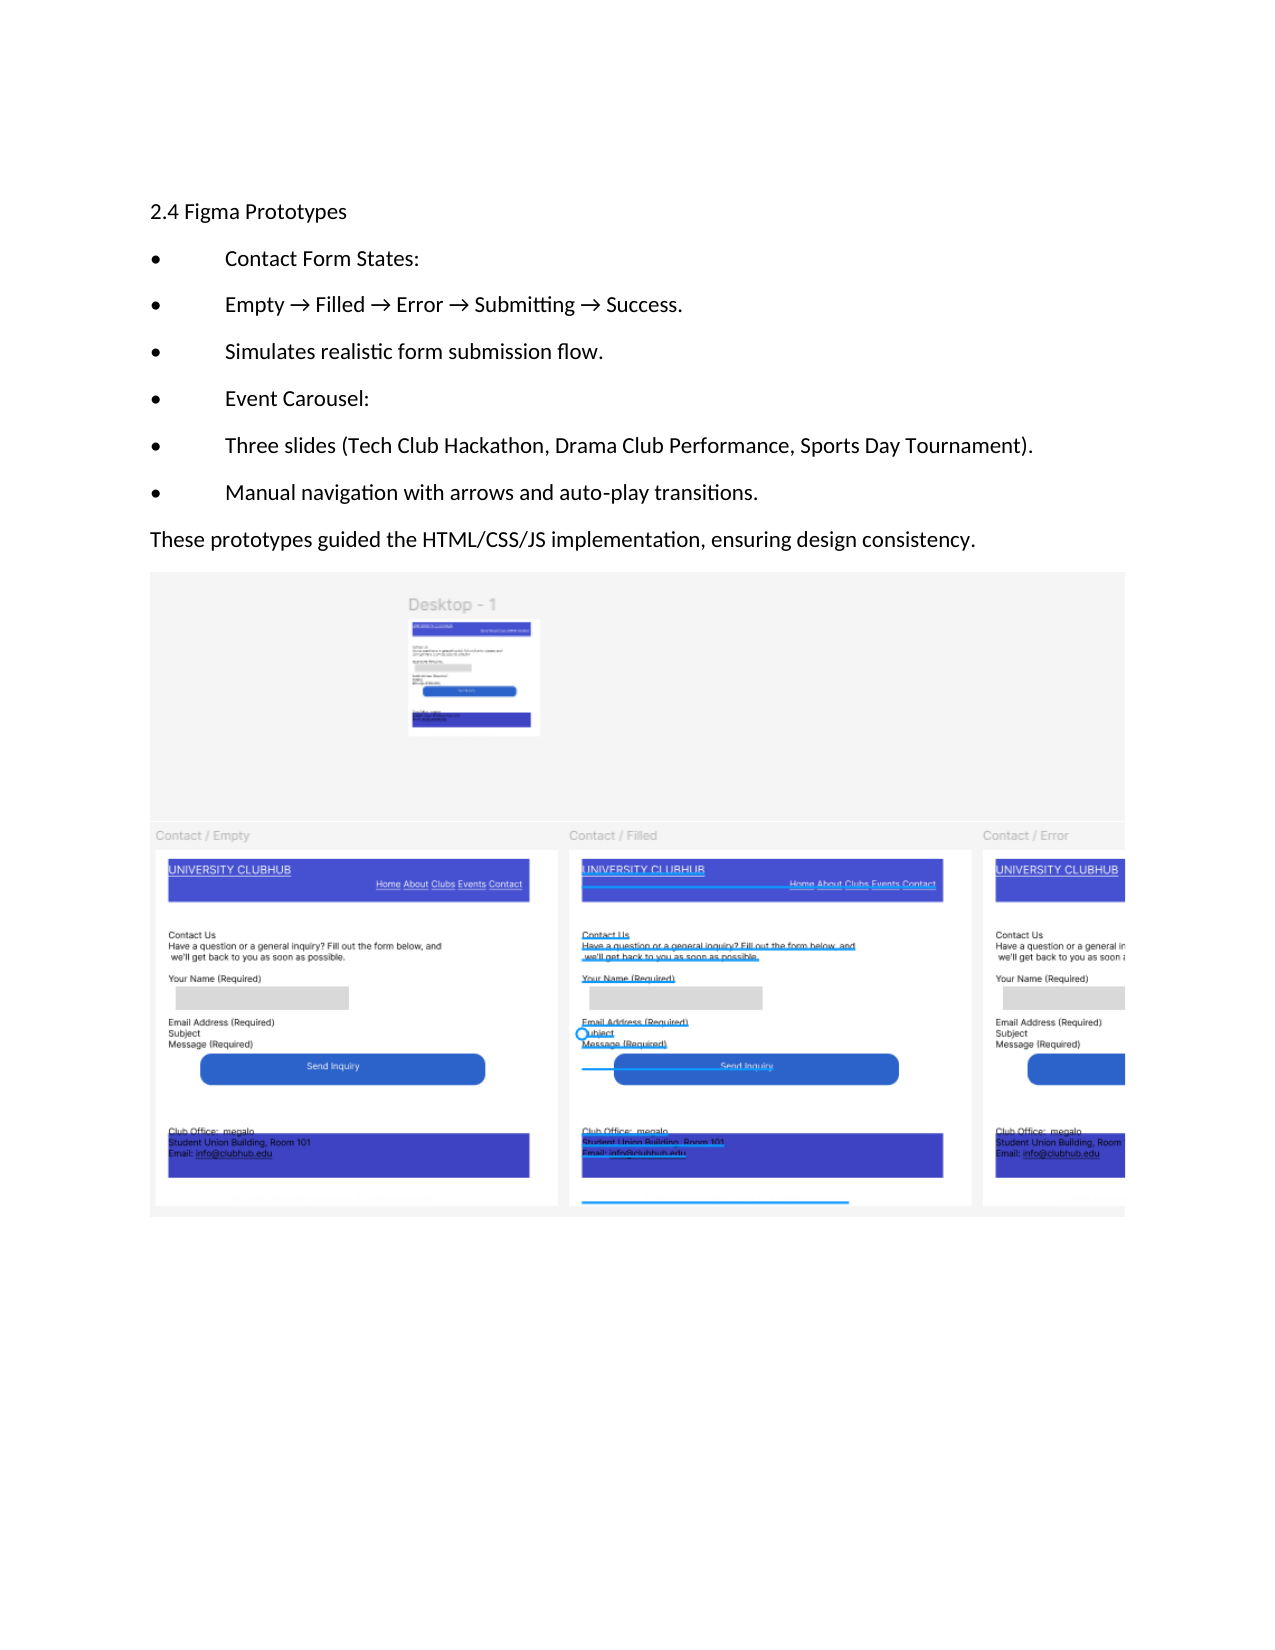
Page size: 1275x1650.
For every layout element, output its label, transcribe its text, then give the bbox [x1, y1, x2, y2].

text These prototypes guided the HTML/CSS/JS implementation, ensuring design consistency. [150, 525, 1125, 553]
text • Contact Form States: [150, 244, 1125, 272]
picture [150, 572, 1125, 821]
text • Three slides (Tech Club Hackathon, Drama Club Performance, Sports Day Tournament). [150, 431, 1125, 459]
picture [150, 822, 1125, 1217]
text • Empty → Filled → Error → Submitting → Success. [150, 291, 1125, 319]
text 2.4 Figma Prototypes [150, 197, 1125, 225]
text • Event Carousel: [150, 384, 1125, 412]
text • Simulates realistic form submission flow. [150, 337, 1125, 366]
text • Manual navigation with arrows and auto‑play transitions. [150, 478, 1125, 507]
